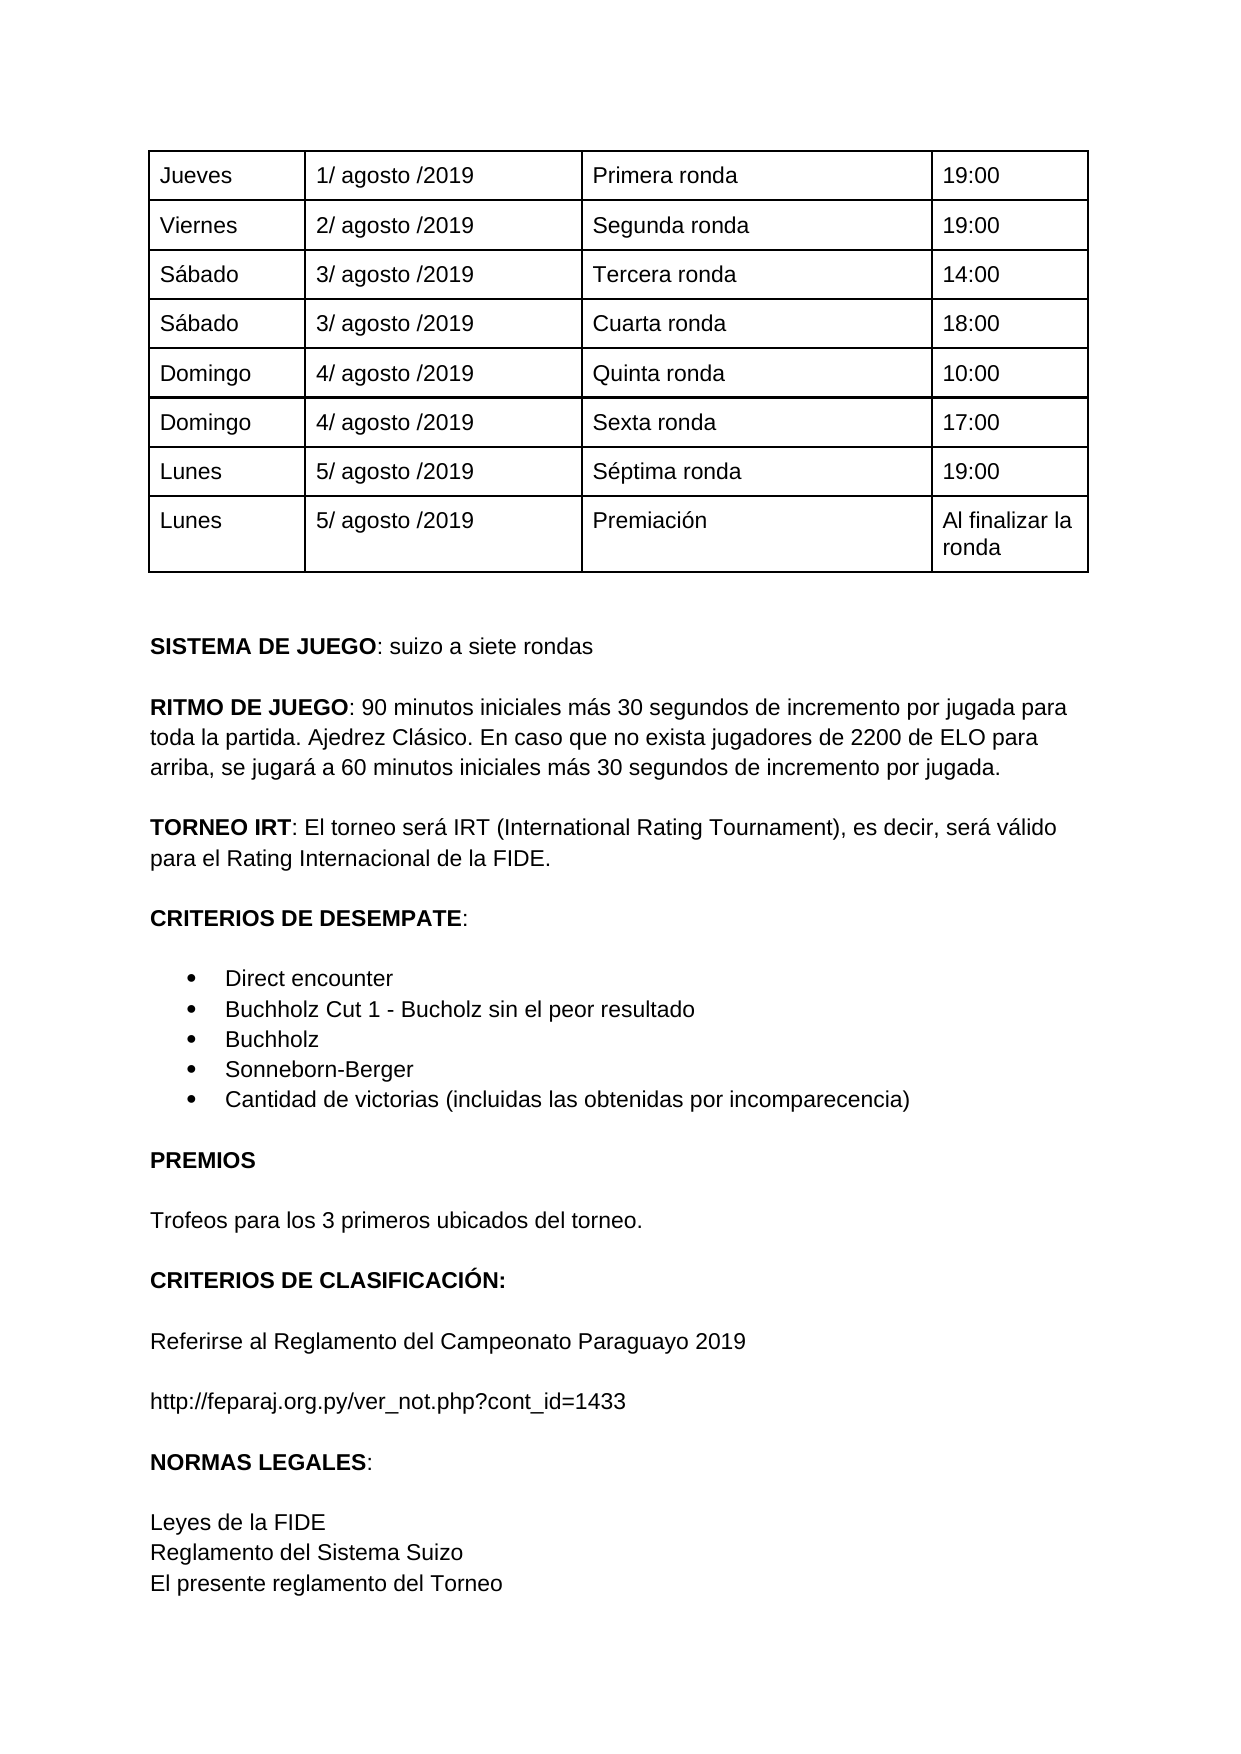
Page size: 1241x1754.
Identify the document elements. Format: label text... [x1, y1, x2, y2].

table_cell Domingo [150, 399, 304, 446]
text SISTEMA DE JUEGO: suizo a siete rondas [150, 633, 1090, 659]
table_cell Cuarta ronda [583, 300, 931, 347]
table_cell 5/ agosto /2019 [306, 448, 581, 495]
table_cell 19:00 [933, 152, 1087, 199]
list Buchholz [187, 1026, 1090, 1052]
table_cell 5/ agosto /2019 [306, 497, 581, 571]
list Sonneborn-Berger [187, 1056, 1090, 1082]
table_cell Séptima ronda [583, 448, 931, 495]
table_cell Sábado [150, 300, 304, 347]
table_cell Lunes [150, 497, 304, 571]
text PREMIOS [150, 1147, 1090, 1173]
table_cell 2/ agosto /2019 [306, 201, 581, 248]
table_cell Sexta ronda [583, 399, 931, 446]
table_cell Quinta ronda [583, 349, 931, 396]
table_cell 18:00 [933, 300, 1087, 347]
table_cell 17:00 [933, 399, 1087, 446]
text CRITERIOS DE CLASIFICACIÓN: [150, 1267, 1090, 1294]
table_cell 1/ agosto /2019 [306, 152, 581, 199]
table_cell Viernes [150, 201, 304, 248]
table_cell Domingo [150, 349, 304, 396]
table_cell 19:00 [933, 201, 1087, 248]
text CRITERIOS DE DESEMPATE: [150, 905, 1090, 931]
table_cell 4/ agosto /2019 [306, 399, 581, 446]
table_cell Sábado [150, 251, 304, 298]
table_cell 19:00 [933, 448, 1087, 495]
list Cantidad de victorias (incluidas las obtenidas por incomparecencia) [187, 1086, 1090, 1112]
table_cell Premiación [583, 497, 931, 571]
text Leyes de la FIDE [150, 1509, 1090, 1535]
text Trofeos para los 3 primeros ubicados del torneo. [150, 1207, 1090, 1233]
text TORNEO IRT: El torneo será IRT (International Rating Tournament), es decir, será válido para el Rating Internacional de la FIDE. [150, 814, 1090, 871]
text Referirse al Reglamento del Campeonato Paraguayo 2019 [150, 1328, 1090, 1354]
list Direct encounter [187, 965, 1090, 992]
table_cell 3/ agosto /2019 [306, 251, 581, 298]
table_cell 10:00 [933, 349, 1087, 396]
table_cell 14:00 [933, 251, 1087, 298]
table_cell Segunda ronda [583, 201, 931, 248]
list Buchholz Cut 1 - Bucholz sin el peor resultado [187, 996, 1090, 1022]
table_cell 4/ agosto /2019 [306, 349, 581, 396]
text RITMO DE JUEGO: 90 minutos iniciales más 30 segundos de incremento por jugada para toda la partida. Ajedrez Clásico. En caso que no exista jugadores de 2200 de ELO para arriba, se jugará a 60 minutos iniciales más 30 segundos de incremento por jugada. [150, 693, 1090, 780]
text NORMAS LEGALES: [150, 1449, 1090, 1475]
text http://feparaj.org.py/ver_not.php?cont_id=1433 [150, 1388, 1090, 1414]
table_cell 3/ agosto /2019 [306, 300, 581, 347]
table_cell Jueves [150, 152, 304, 199]
table_cell Primera ronda [583, 152, 931, 199]
table_cell Lunes [150, 448, 304, 495]
table_cell Al finalizar la ronda [933, 497, 1087, 571]
table_cell Tercera ronda [583, 251, 931, 298]
text Reglamento del Sistema Suizo [150, 1539, 1090, 1566]
text El presente reglamento del Torneo [150, 1569, 1090, 1596]
